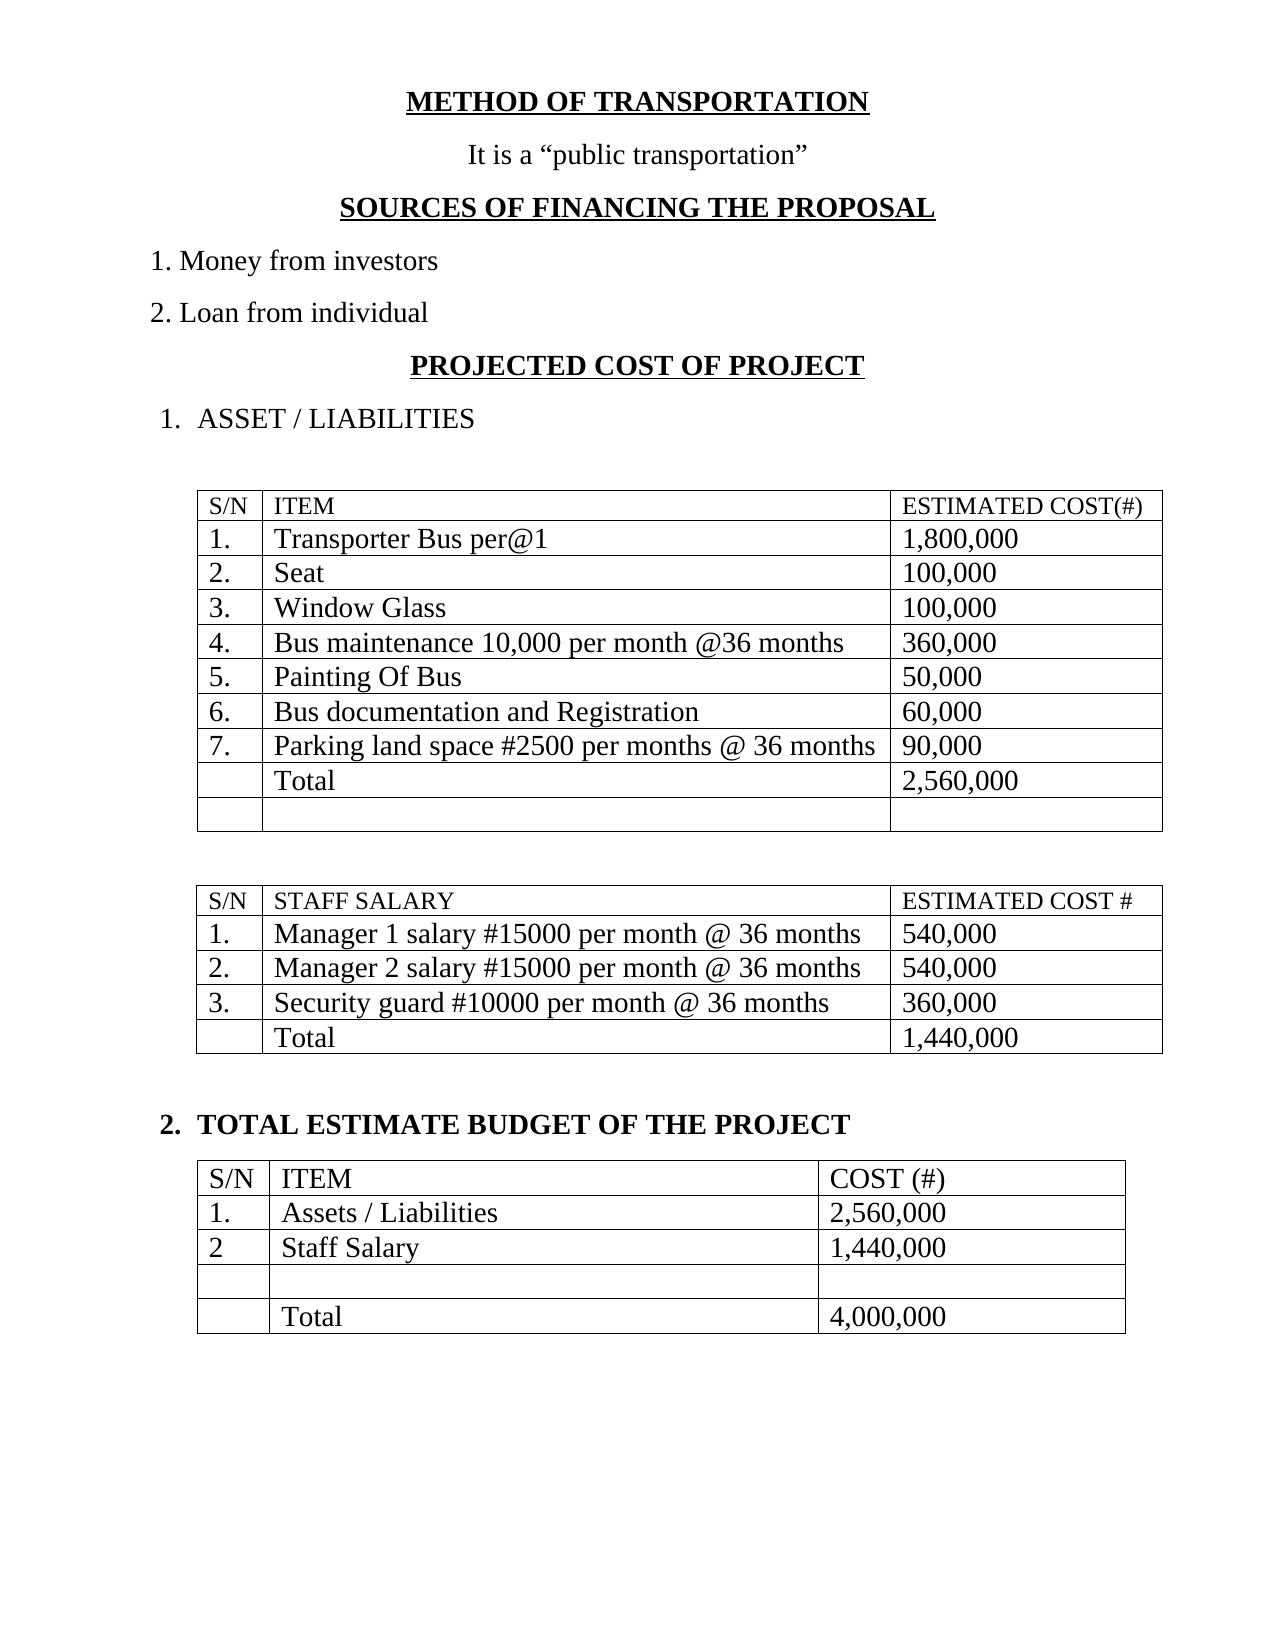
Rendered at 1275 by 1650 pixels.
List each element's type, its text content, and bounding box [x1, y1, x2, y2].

table_cell 1,440,000 [891, 1020, 1162, 1053]
table_cell 6. [198, 694, 262, 727]
table_cell Bus maintenance 10,000 per month @36 months [263, 625, 890, 658]
table_cell Staff Salary [270, 1230, 818, 1264]
table_header S/N [198, 491, 262, 520]
table_cell Assets / Liabilities [270, 1196, 818, 1229]
table_cell 1. [198, 1196, 269, 1229]
table_cell 7. [198, 729, 262, 762]
text PROJECTED COST OF PROJECT [150, 348, 1125, 382]
table_cell 100,000 [891, 590, 1162, 624]
table_header COST (#) [819, 1161, 1125, 1194]
table_header S/N [197, 886, 262, 915]
table_cell 2. [197, 951, 262, 984]
text METHOD OF TRANSPORTATION [150, 84, 1125, 118]
table_cell 90,000 [891, 729, 1162, 762]
table_cell 1. [198, 521, 262, 554]
text 1. Money from investors [150, 243, 1125, 276]
table_cell 2. [198, 556, 262, 589]
table_cell Transporter Bus per@1 [263, 521, 890, 554]
list ASSET / LIABILITIES [159, 401, 1125, 435]
text It is a “public transportation” [150, 137, 1125, 171]
table_cell Parking land space #2500 per months @ 36 months [263, 729, 890, 762]
table_header ITEM [270, 1161, 818, 1194]
table_cell Manager 1 salary #15000 per month @ 36 months [263, 916, 890, 949]
table_header STAFF SALARY [263, 886, 890, 915]
table_cell [263, 798, 890, 831]
table_cell 1,440,000 [819, 1230, 1125, 1264]
table_cell [819, 1265, 1125, 1298]
table_cell [198, 1265, 269, 1298]
table_cell [197, 1020, 262, 1053]
table_cell 2,560,000 [819, 1196, 1125, 1229]
table_cell Seat [263, 556, 890, 589]
table_cell Security guard #10000 per month @ 36 months [263, 985, 890, 1019]
table_cell 4. [198, 625, 262, 658]
table_cell 3. [197, 985, 262, 1019]
text SOURCES OF FINANCING THE PROPOSAL [150, 190, 1125, 223]
table_cell 540,000 [891, 916, 1162, 949]
table_cell 2 [198, 1230, 269, 1264]
table_cell Total [270, 1299, 818, 1333]
table_cell [198, 1299, 269, 1333]
table_cell Bus documentation and Registration [263, 694, 890, 727]
table_header ESTIMATED COST(#) [891, 491, 1162, 520]
table_cell 360,000 [891, 625, 1162, 658]
table_cell Total [263, 763, 890, 797]
table_header ITEM [263, 491, 890, 520]
table_header S/N [198, 1161, 269, 1194]
text 2. Loan from individual [150, 296, 1125, 329]
table_cell 1. [197, 916, 262, 949]
list TOTAL ESTIMATE BUDGET OF THE PROJECT [159, 1107, 1125, 1141]
table_cell 3. [198, 590, 262, 624]
table_cell 1,800,000 [891, 521, 1162, 554]
table_cell [891, 798, 1162, 831]
table_cell [198, 798, 262, 831]
table_cell [270, 1265, 818, 1298]
table_header ESTIMATED COST # [891, 886, 1162, 915]
table_cell Window Glass [263, 590, 890, 624]
table_cell 360,000 [891, 985, 1162, 1019]
table_cell 100,000 [891, 556, 1162, 589]
table_cell 60,000 [891, 694, 1162, 727]
table_cell 540,000 [891, 951, 1162, 984]
table_cell 2,560,000 [891, 763, 1162, 797]
table_cell Manager 2 salary #15000 per month @ 36 months [263, 951, 890, 984]
table_cell Painting Of Bus [263, 659, 890, 693]
table_cell 5. [198, 659, 262, 693]
table_cell Total [263, 1020, 890, 1053]
table_cell 4,000,000 [819, 1299, 1125, 1333]
table_cell 50,000 [891, 659, 1162, 693]
table_cell [198, 763, 262, 797]
